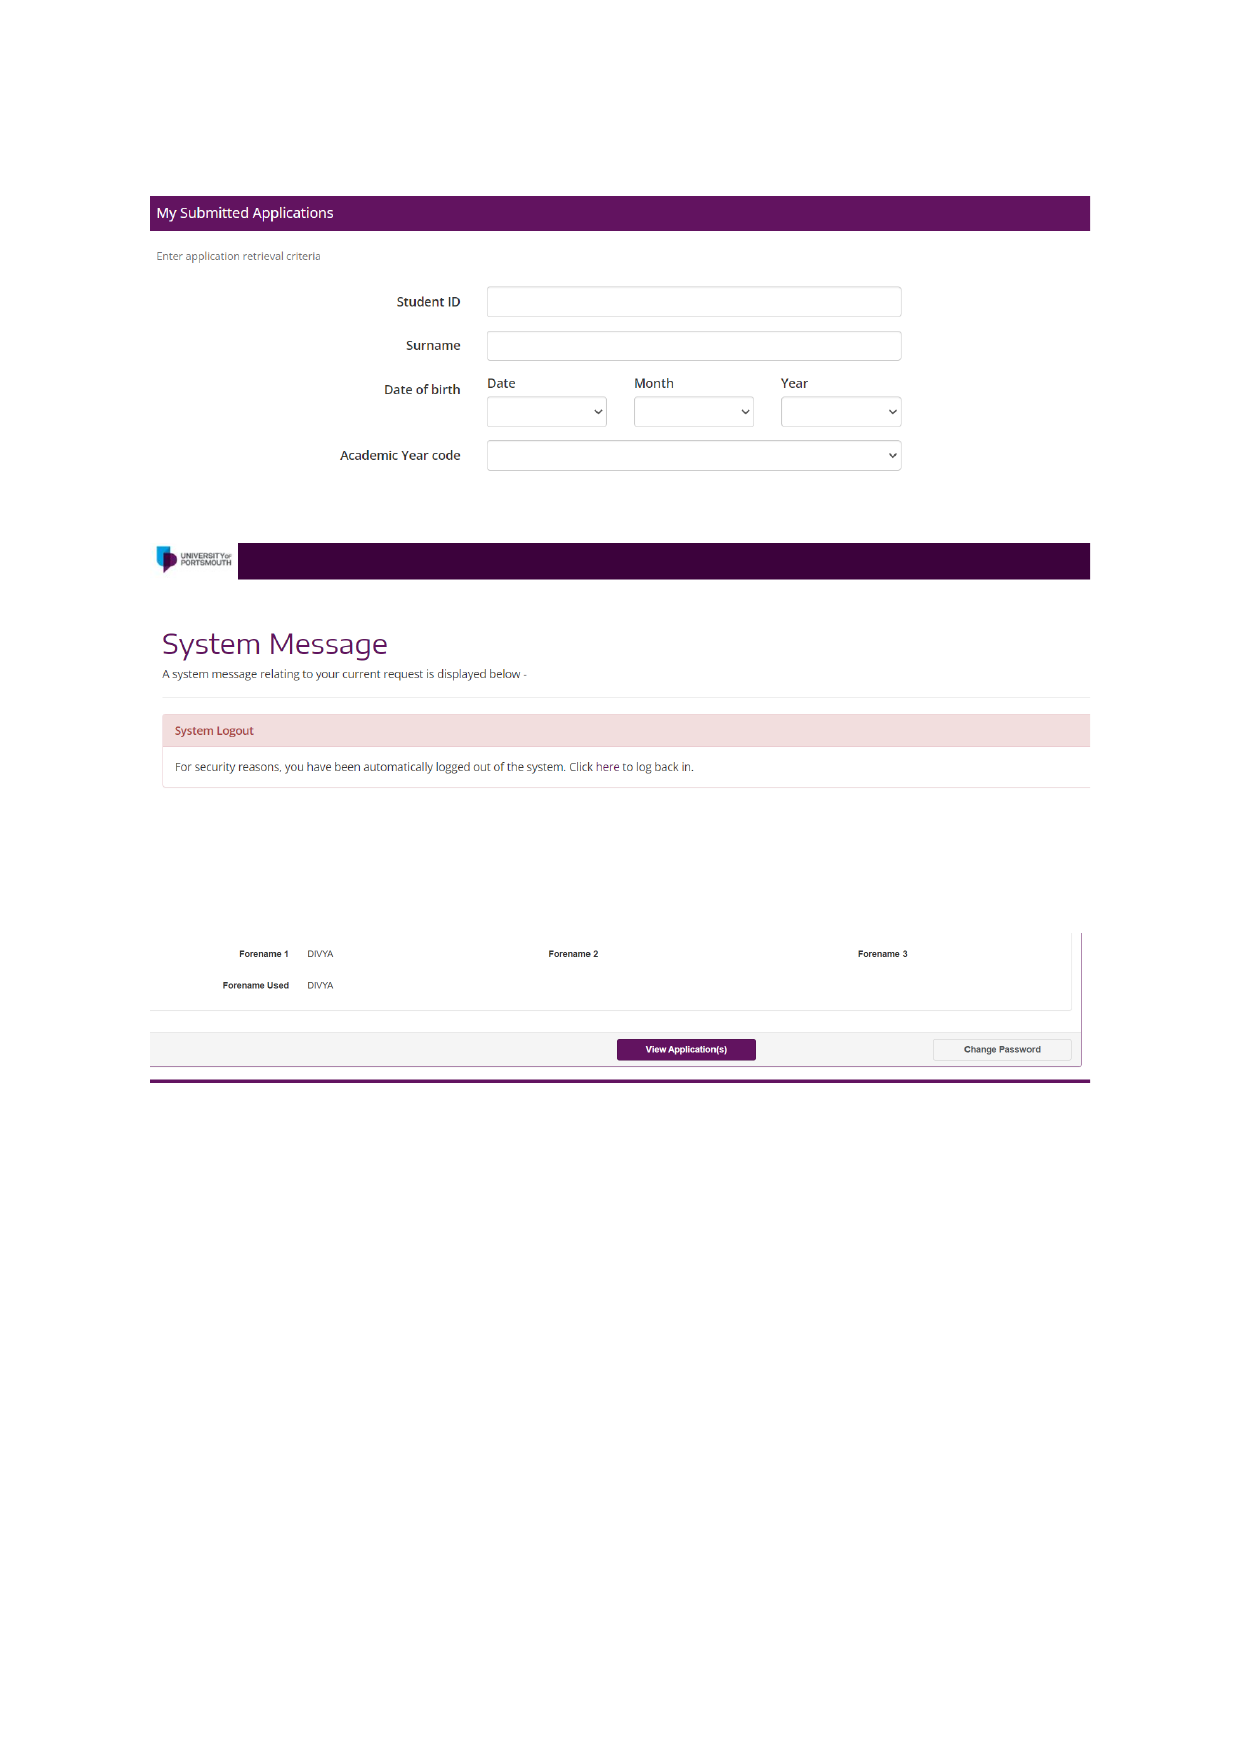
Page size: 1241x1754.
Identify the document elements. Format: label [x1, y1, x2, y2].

picture [150, 933, 1091, 1083]
picture [150, 543, 1091, 915]
picture [150, 196, 1091, 479]
